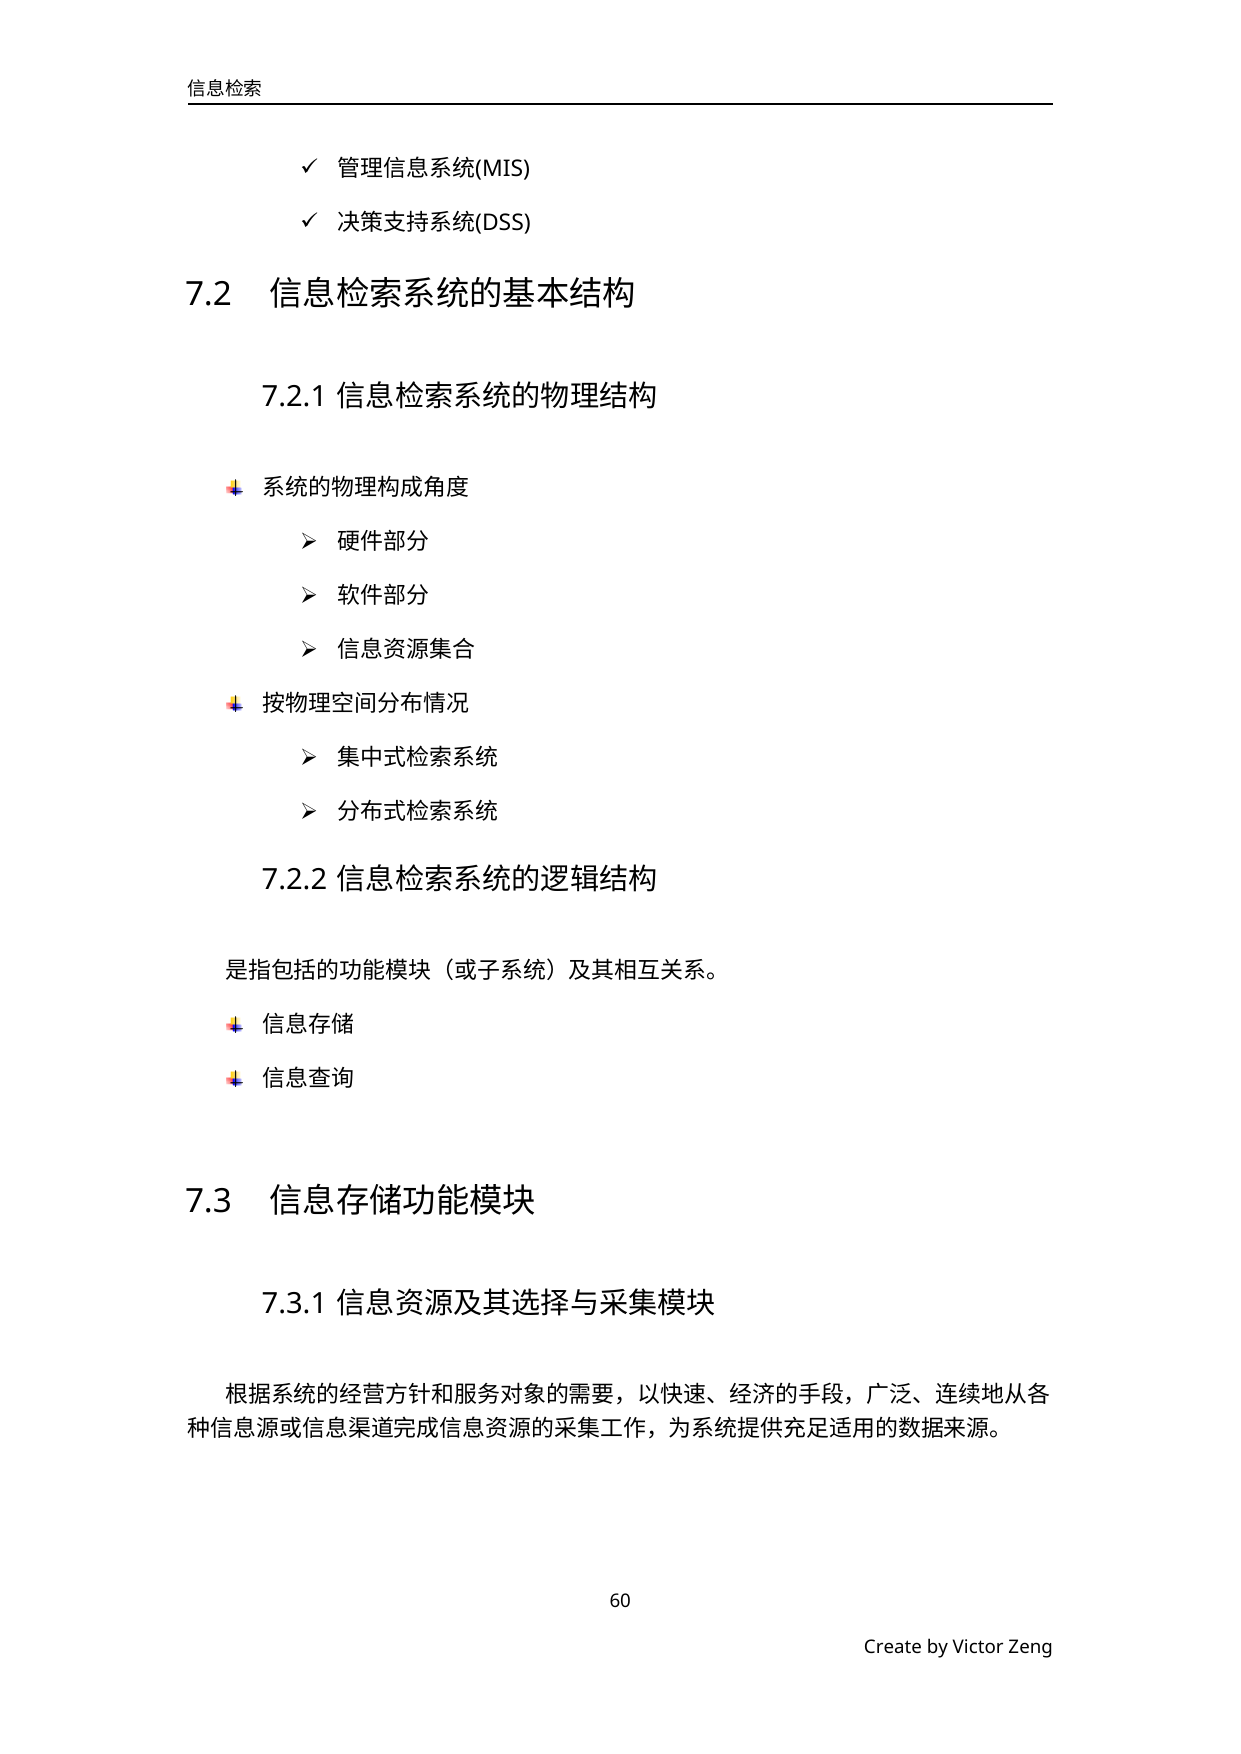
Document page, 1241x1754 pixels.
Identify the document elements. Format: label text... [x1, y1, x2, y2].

list 决策支持系统(DSS) [300, 204, 1053, 237]
list 信息存储 [225, 1006, 1053, 1039]
picture [226, 694, 243, 712]
subtitle 信息存储功能模块 [232, 1174, 1053, 1223]
text 是指包括的功能模块（或子系统）及其相互关系。 [187, 952, 1053, 985]
list 软件部分 [300, 577, 1053, 610]
subtitle 信息检索系统的逻辑结构 [261, 855, 1053, 898]
subtitle 信息资源及其选择与采集模块 [261, 1280, 1053, 1322]
picture [226, 478, 243, 496]
list 硬件部分 [300, 523, 1053, 556]
list 信息资源集合 [300, 631, 1053, 664]
list 信息查询 [225, 1060, 1053, 1093]
list 管理信息系统(MIS) [300, 150, 1053, 183]
list 集中式检索系统 [300, 739, 1053, 772]
picture [226, 1069, 243, 1087]
picture [226, 1015, 243, 1033]
list 按物理空间分布情况 [225, 685, 1053, 718]
subtitle 信息检索系统的基本结构 [232, 267, 1053, 315]
list 系统的物理构成角度 [225, 469, 1053, 502]
subtitle 信息检索系统的物理结构 [261, 372, 1053, 415]
text 根据系统的经营方针和服务对象的需要，以快速、经济的手段，广泛、连续地从各种信息源或信息渠道完成信息资源的采集工作，为系统提供充足适用的数据来源。 [187, 1376, 1053, 1443]
list 分布式检索系统 [300, 793, 1053, 826]
